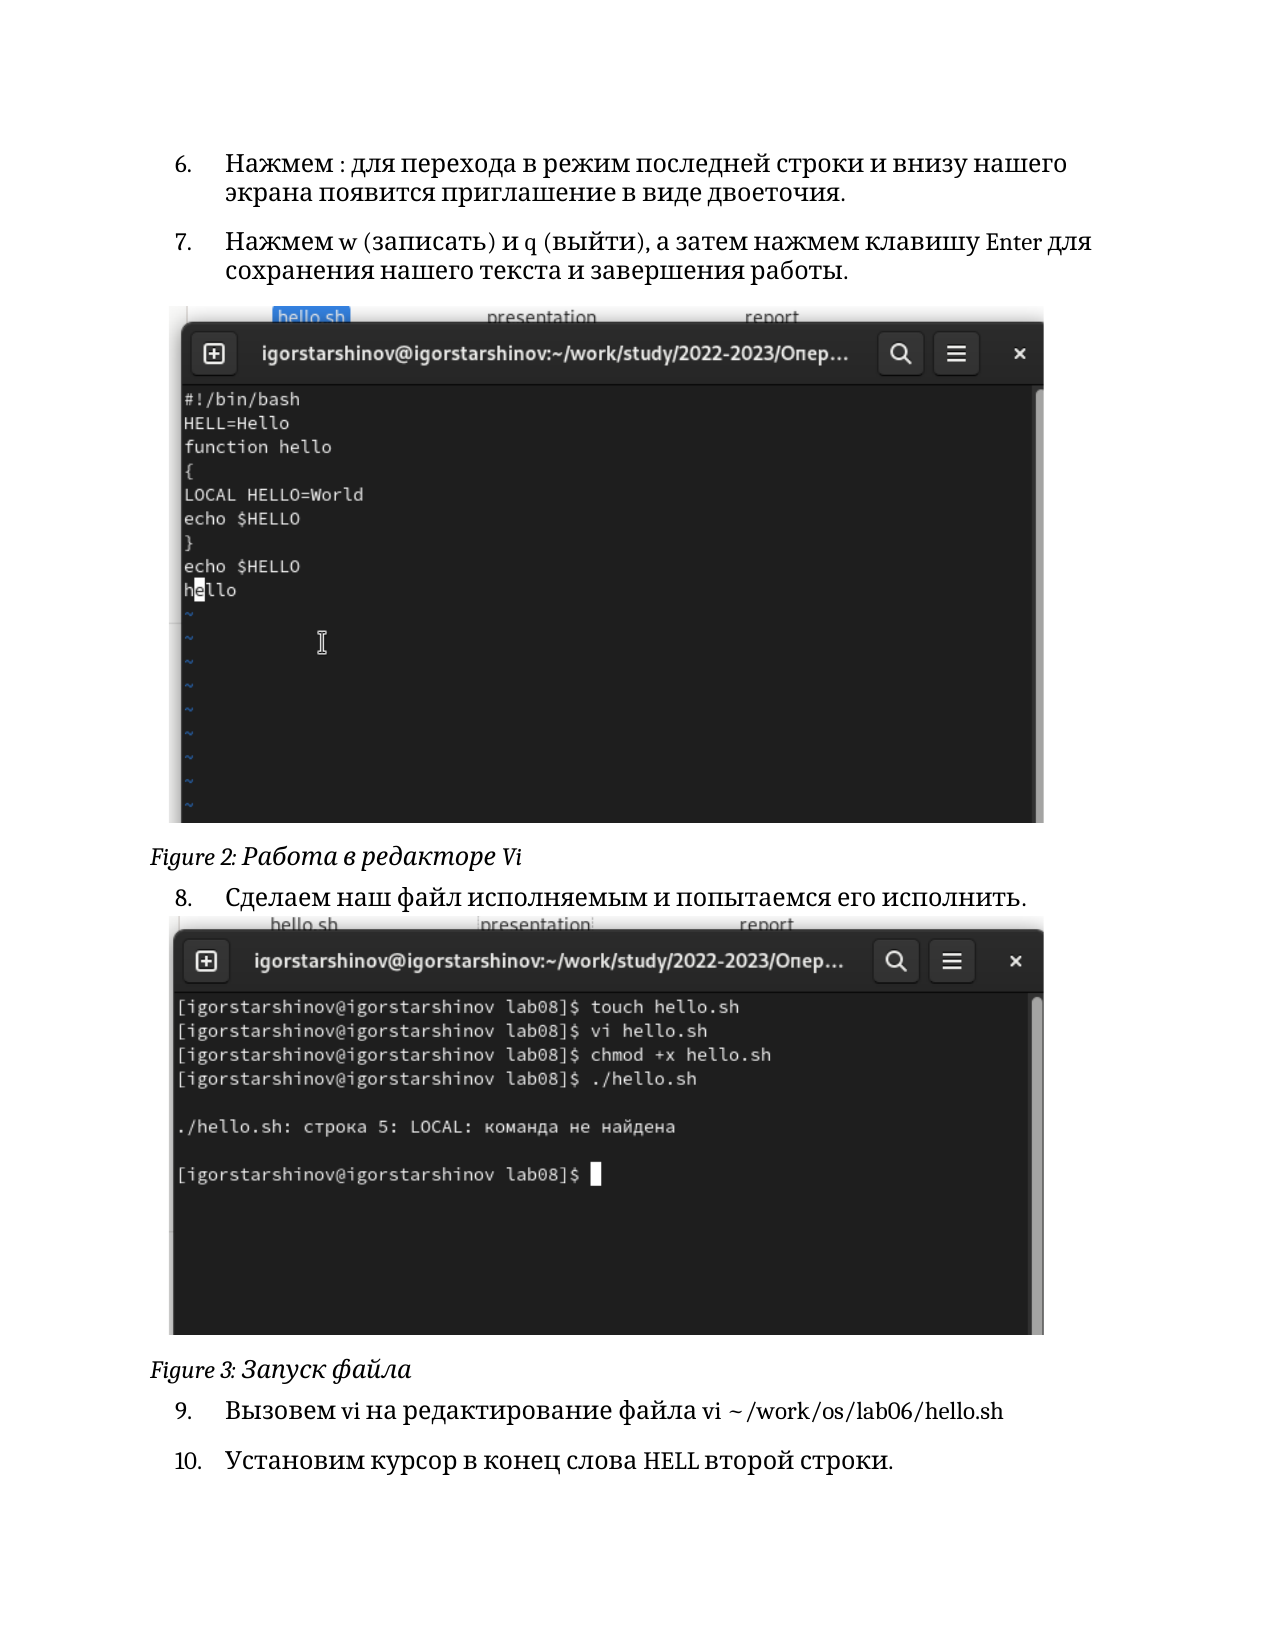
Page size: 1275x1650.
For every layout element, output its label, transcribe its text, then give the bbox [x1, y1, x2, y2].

list Установим курсор в конец слова HELL второй строки. [175, 1447, 1125, 1475]
list Сделаем наш файл исполняемым и попытаемся его исполнить. [175, 884, 1125, 913]
list Вызовем vi на редактирование файла vi ~/work/os/lab06/hello.sh [175, 1397, 1125, 1426]
picture [168, 306, 1044, 823]
list Нажмем : для перехода в режим последней строки и внизу нашего экрана появится приглашение в виде двоеточия. [175, 150, 1125, 207]
list Нажмем w (записать) и q (выйти), а затем нажмем клавишу Enter для сохранения нашего текста и завершения работы. [175, 228, 1125, 286]
picture [168, 916, 1044, 1335]
text Figure 2: Работа в редакторе Vi [150, 843, 1125, 872]
text Figure 3: Запуск файла [150, 1356, 1125, 1384]
